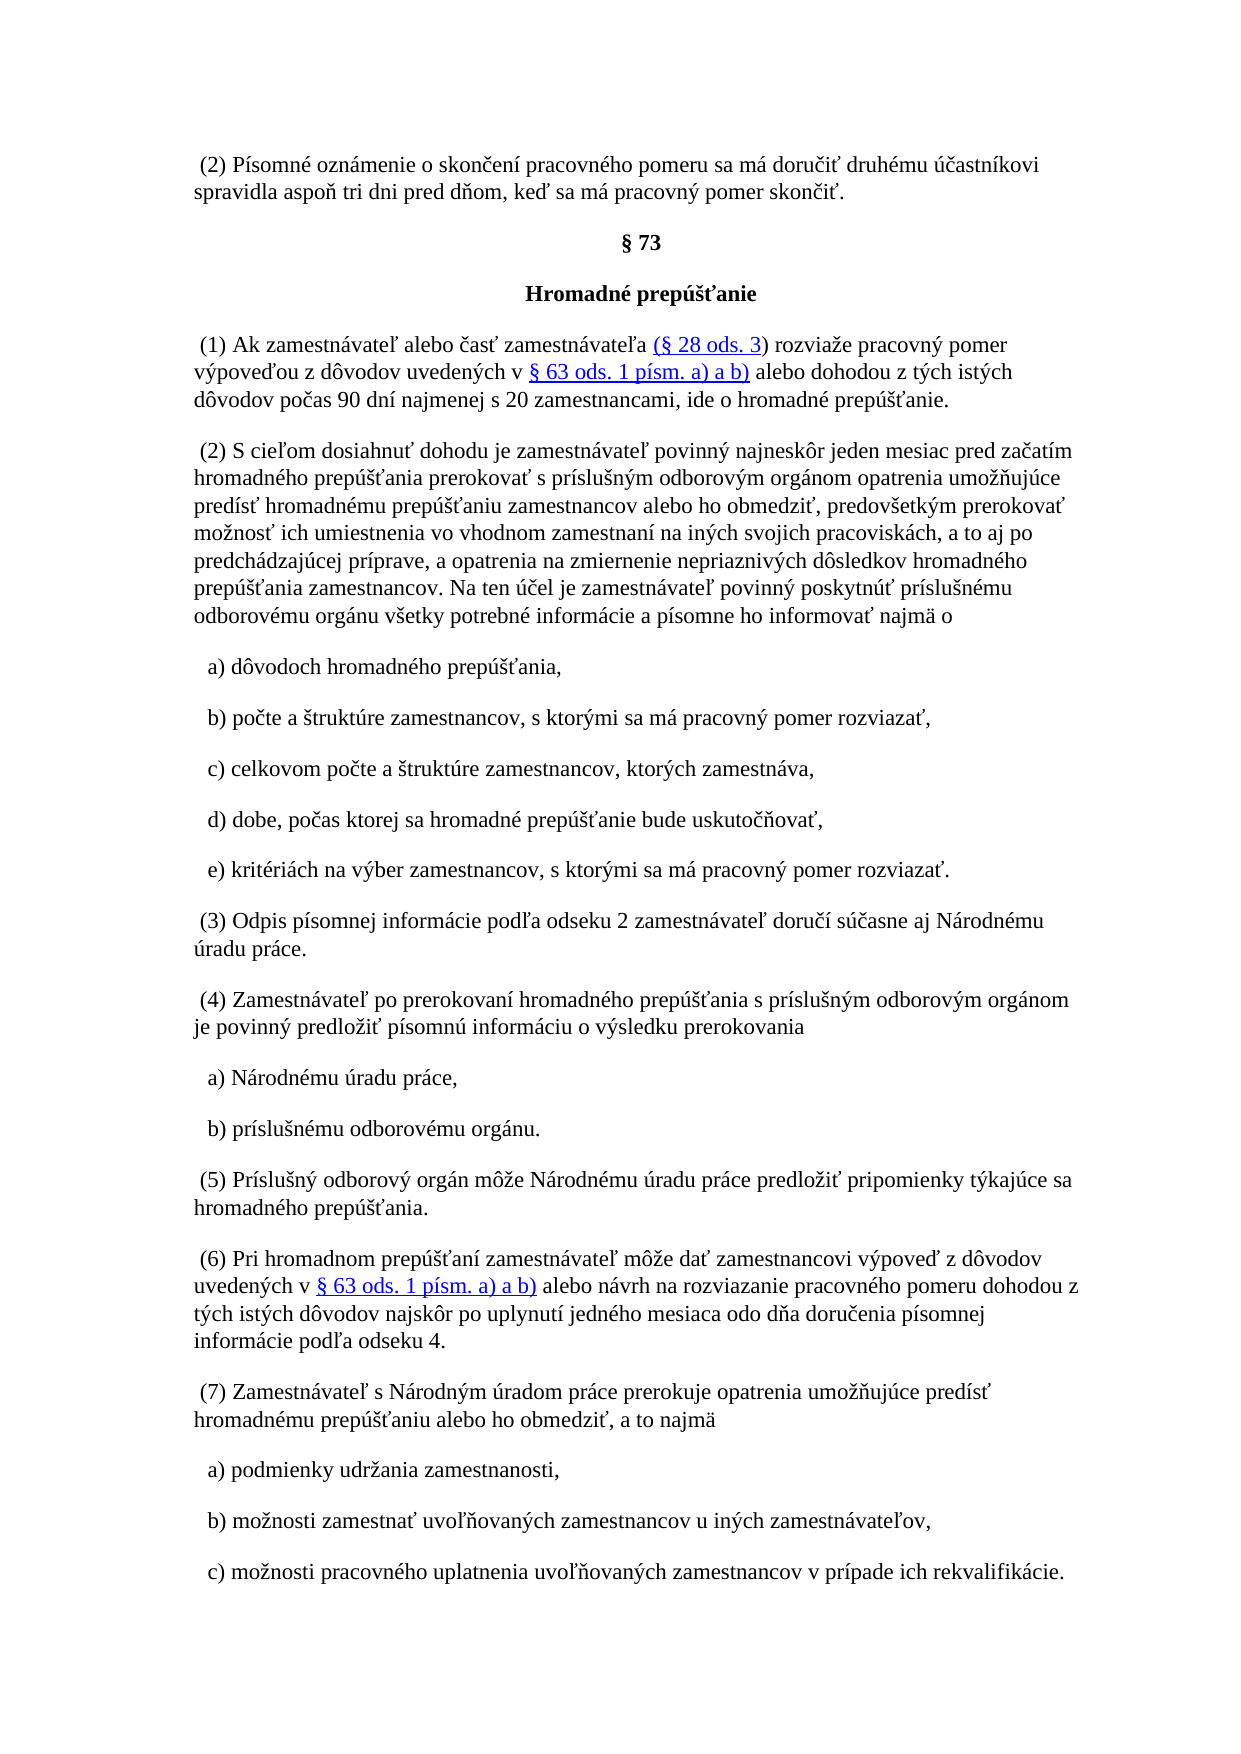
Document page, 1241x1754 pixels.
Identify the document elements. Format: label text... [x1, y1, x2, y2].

text (7) Zamestnávateľ s Národným úradom práce prerokuje opatrenia umožňujúce predísť hromadnému prepúšťaniu alebo ho obmedziť, a to najmä [194, 1377, 1090, 1432]
text a) Národnému úradu práce, [202, 1064, 1090, 1091]
text a) dôvodoch hromadného prepúšťania, [202, 652, 1090, 680]
text (1) Ak zamestnávateľ alebo časť zamestnávateľa (§ 28 ods. 3) rozviaže pracovný pomer výpoveďou z dôvodov uvedených v § 63 ods. 1 písm. a) a b) alebo dohodou z tých istých dôvodov počas 90 dní najmenej s 20 zamestnancami, ide o hromadné prepúšťanie. [194, 330, 1090, 413]
text b) možnosti zamestnať uvoľňovaných zamestnancov u iných zamestnávateľov, [202, 1507, 1090, 1534]
text (3) Odpis písomnej informácie podľa odseku 2 zamestnávateľ doručí súčasne aj Národnému úradu práce. [194, 907, 1090, 962]
text (2) Písomné oznámenie o skončení pracovného pomeru sa má doručiť druhému účastníkovi spravidla aspoň tri dni pred dňom, keď sa má pracovný pomer skončiť. [194, 150, 1090, 205]
text e) kritériách na výber zamestnancov, s ktorými sa má pracovný pomer rozviazať. [202, 856, 1090, 883]
text b) počte a štruktúre zamestnancov, s ktorými sa má pracovný pomer rozviazať, [202, 703, 1090, 731]
text c) možnosti pracovného uplatnenia uvoľňovaných zamestnancov v prípade ich rekvalifikácie. [202, 1558, 1090, 1585]
text a) podmienky udržania zamestnanosti, [202, 1456, 1090, 1483]
text (5) Príslušný odborový orgán môže Národnému úradu práce predložiť pripomienky týkajúce sa hromadného prepúšťania. [194, 1166, 1090, 1221]
text Hromadné prepúšťanie [186, 279, 1090, 307]
text (2) S cieľom dosiahnuť dohodu je zamestnávateľ povinný najneskôr jeden mesiac pred začatím hromadného prepúšťania prerokovať s príslušným odborovým orgánom opatrenia umožňujúce predísť hromadnému prepúšťaniu zamestnancov alebo ho obmedziť, predovšetkým prerokovať možnosť ich umiestnenia vo vhodnom zamestnaní na iných svojich pracoviskách, a to aj po predchádzajúcej príprave, a opatrenia na zmiernenie nepriaznivých dôsledkov hromadného prepúšťania zamestnancov. Na ten účel je zamestnávateľ povinný poskytnúť príslušnému odborovému orgánu všetky potrebné informácie a písomne ho informovať najmä o [194, 436, 1090, 629]
text (6) Pri hromadnom prepúšťaní zamestnávateľ môže dať zamestnancovi výpoveď z dôvodov uvedených v § 63 ods. 1 písm. a) a b) alebo návrh na rozviazanie pracovného pomeru dohodou z tých istých dôvodov najskôr po uplynutí jedného mesiaca odo dňa doručenia písomnej informácie podľa odseku 4. [194, 1244, 1090, 1354]
text § 73 [186, 228, 1090, 256]
text c) celkovom počte a štruktúre zamestnancov, ktorých zamestnáva, [202, 754, 1090, 782]
text b) príslušnému odborovému orgánu. [202, 1115, 1090, 1142]
text d) dobe, počas ktorej sa hromadné prepúšťanie bude uskutočňovať, [202, 805, 1090, 832]
text (4) Zamestnávateľ po prerokovaní hromadného prepúšťania s príslušným odborovým orgánom je povinný predložiť písomnú informáciu o výsledku prerokovania [194, 985, 1090, 1040]
